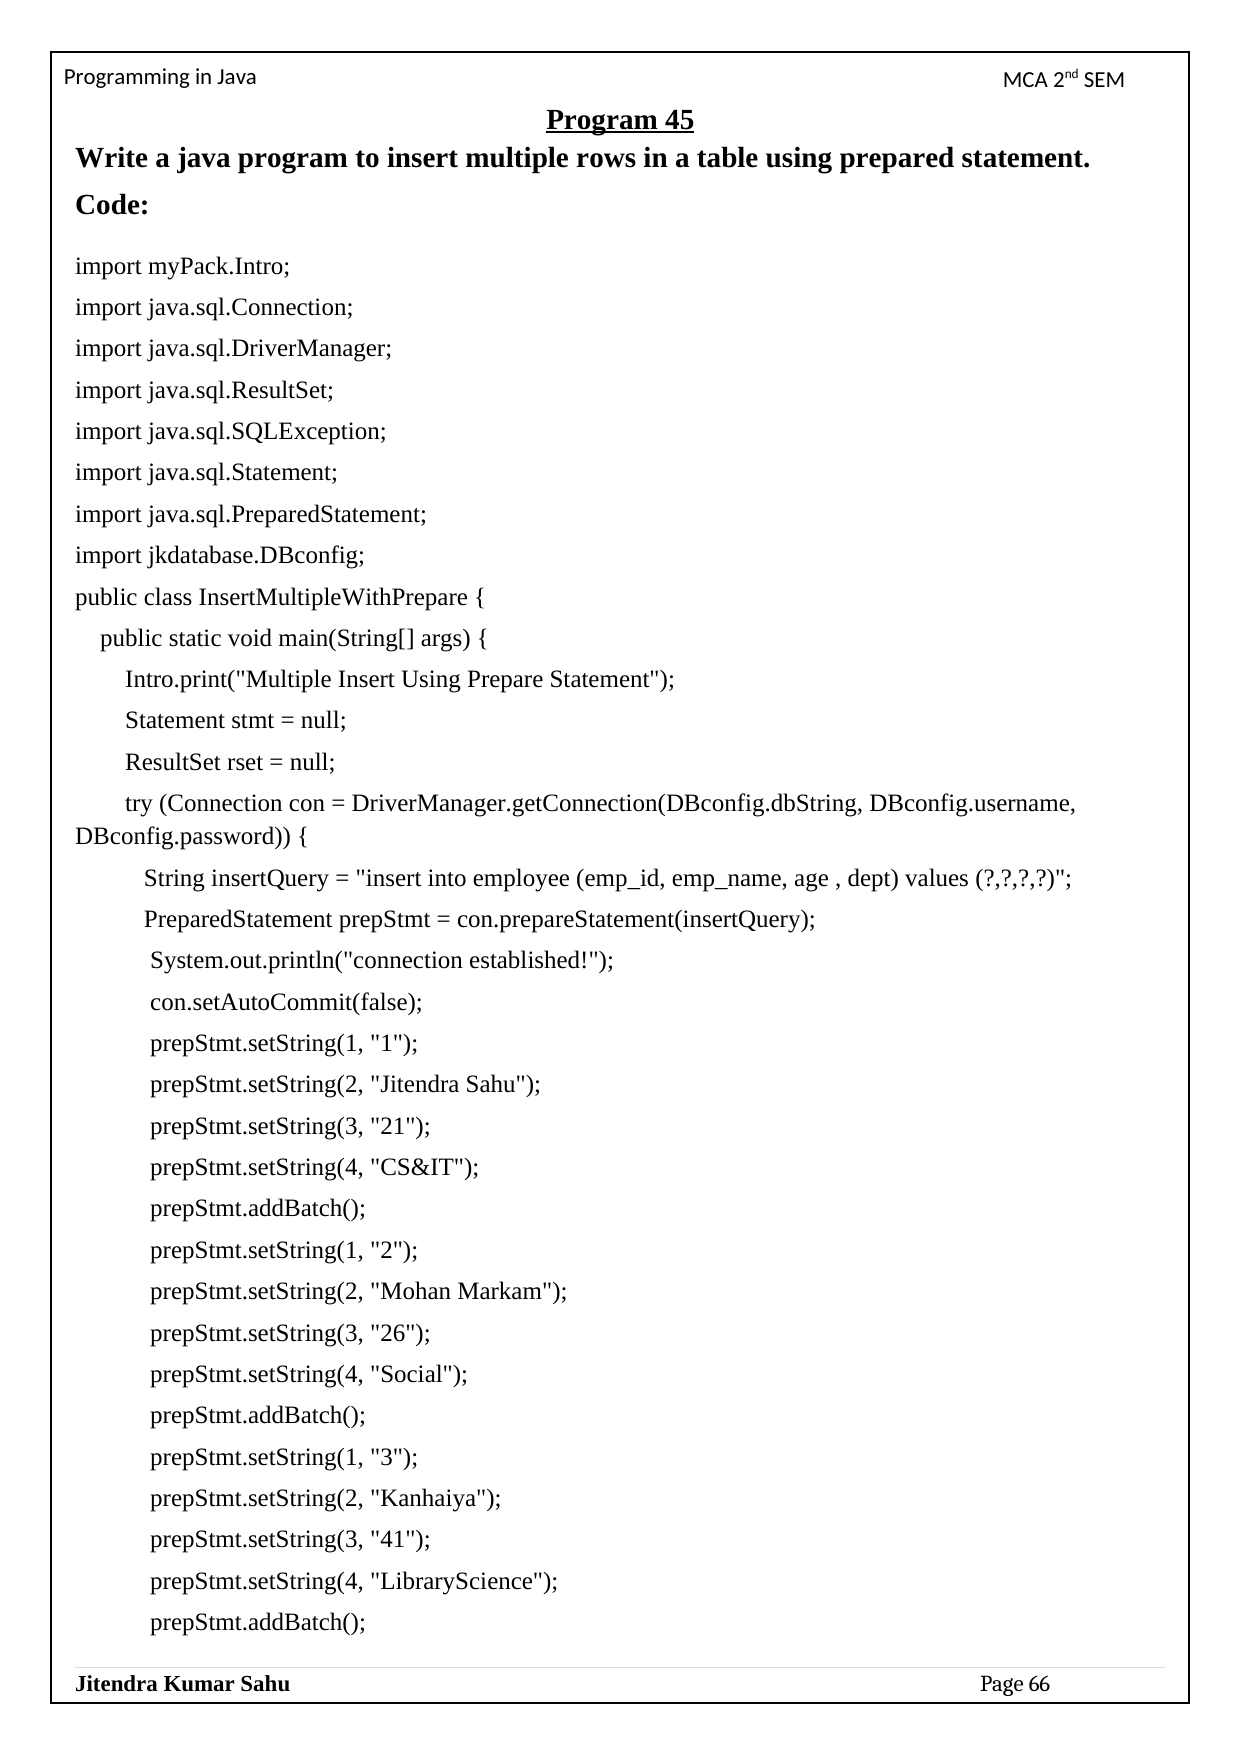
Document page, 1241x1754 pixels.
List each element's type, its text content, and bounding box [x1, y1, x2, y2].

text Intro.print("Multiple Insert Using Prepare Statement"); [75, 664, 1165, 693]
text prepStmt.setString(1, "1"); [75, 1028, 1165, 1057]
text import java.sql.Connection; [75, 292, 1165, 321]
text prepStmt.setString(2, "Mohan Markam"); [75, 1276, 1165, 1305]
text public class InsertMultipleWithPrepare { [75, 582, 1165, 610]
text prepStmt.setString(3, "21"); [75, 1111, 1165, 1139]
text import java.sql.Statement; [75, 457, 1165, 486]
text prepStmt.setString(2, "Kanhaiya"); [75, 1483, 1165, 1512]
text import java.sql.PreparedStatement; [75, 499, 1165, 528]
text prepStmt.addBatch(); [75, 1193, 1165, 1222]
text try (Connection con = DriverManager.getConnection(DBconfig.dbString, DBconfig.username, DBconfig.password)) { [75, 788, 1165, 850]
text prepStmt.setString(3, "41"); [75, 1524, 1165, 1553]
text prepStmt.setString(4, "CS&IT"); [75, 1152, 1165, 1181]
text prepStmt.setString(2, "Jitendra Sahu"); [75, 1069, 1165, 1098]
text prepStmt.setString(1, "3"); [75, 1442, 1165, 1470]
text PreparedStatement prepStmt = con.prepareStatement(insertQuery); [75, 904, 1165, 933]
text System.out.println("connection established!"); [75, 945, 1165, 974]
text prepStmt.setString(1, "2"); [75, 1235, 1165, 1264]
text import java.sql.DriverManager; [75, 333, 1165, 362]
text Write a java program to insert multiple rows in a table using prepared statement. [75, 140, 1165, 174]
text prepStmt.setString(3, "26"); [75, 1318, 1165, 1346]
text import java.sql.ResultSet; [75, 375, 1165, 403]
text import jkdatabase.DBconfig; [75, 540, 1165, 569]
text String insertQuery = "insert into employee (emp_id, emp_name, age , dept) values (?,?,?,?)"; [75, 863, 1165, 891]
text public static void main(String[] args) { [75, 623, 1165, 652]
text Program 45 [75, 102, 1165, 135]
text Statement stmt = null; [75, 706, 1165, 734]
text prepStmt.setString(4, "Social"); [75, 1359, 1165, 1388]
text prepStmt.setString(4, "LibraryScience"); [75, 1566, 1165, 1594]
text import myPack.Intro; [75, 251, 1165, 279]
text import java.sql.SQLException; [75, 416, 1165, 445]
text prepStmt.addBatch(); [75, 1400, 1165, 1429]
text prepStmt.addBatch(); [75, 1607, 1165, 1636]
text Code: [75, 187, 1165, 221]
text con.setAutoCommit(false); [75, 987, 1165, 1016]
text ResultSet rset = null; [75, 747, 1165, 776]
